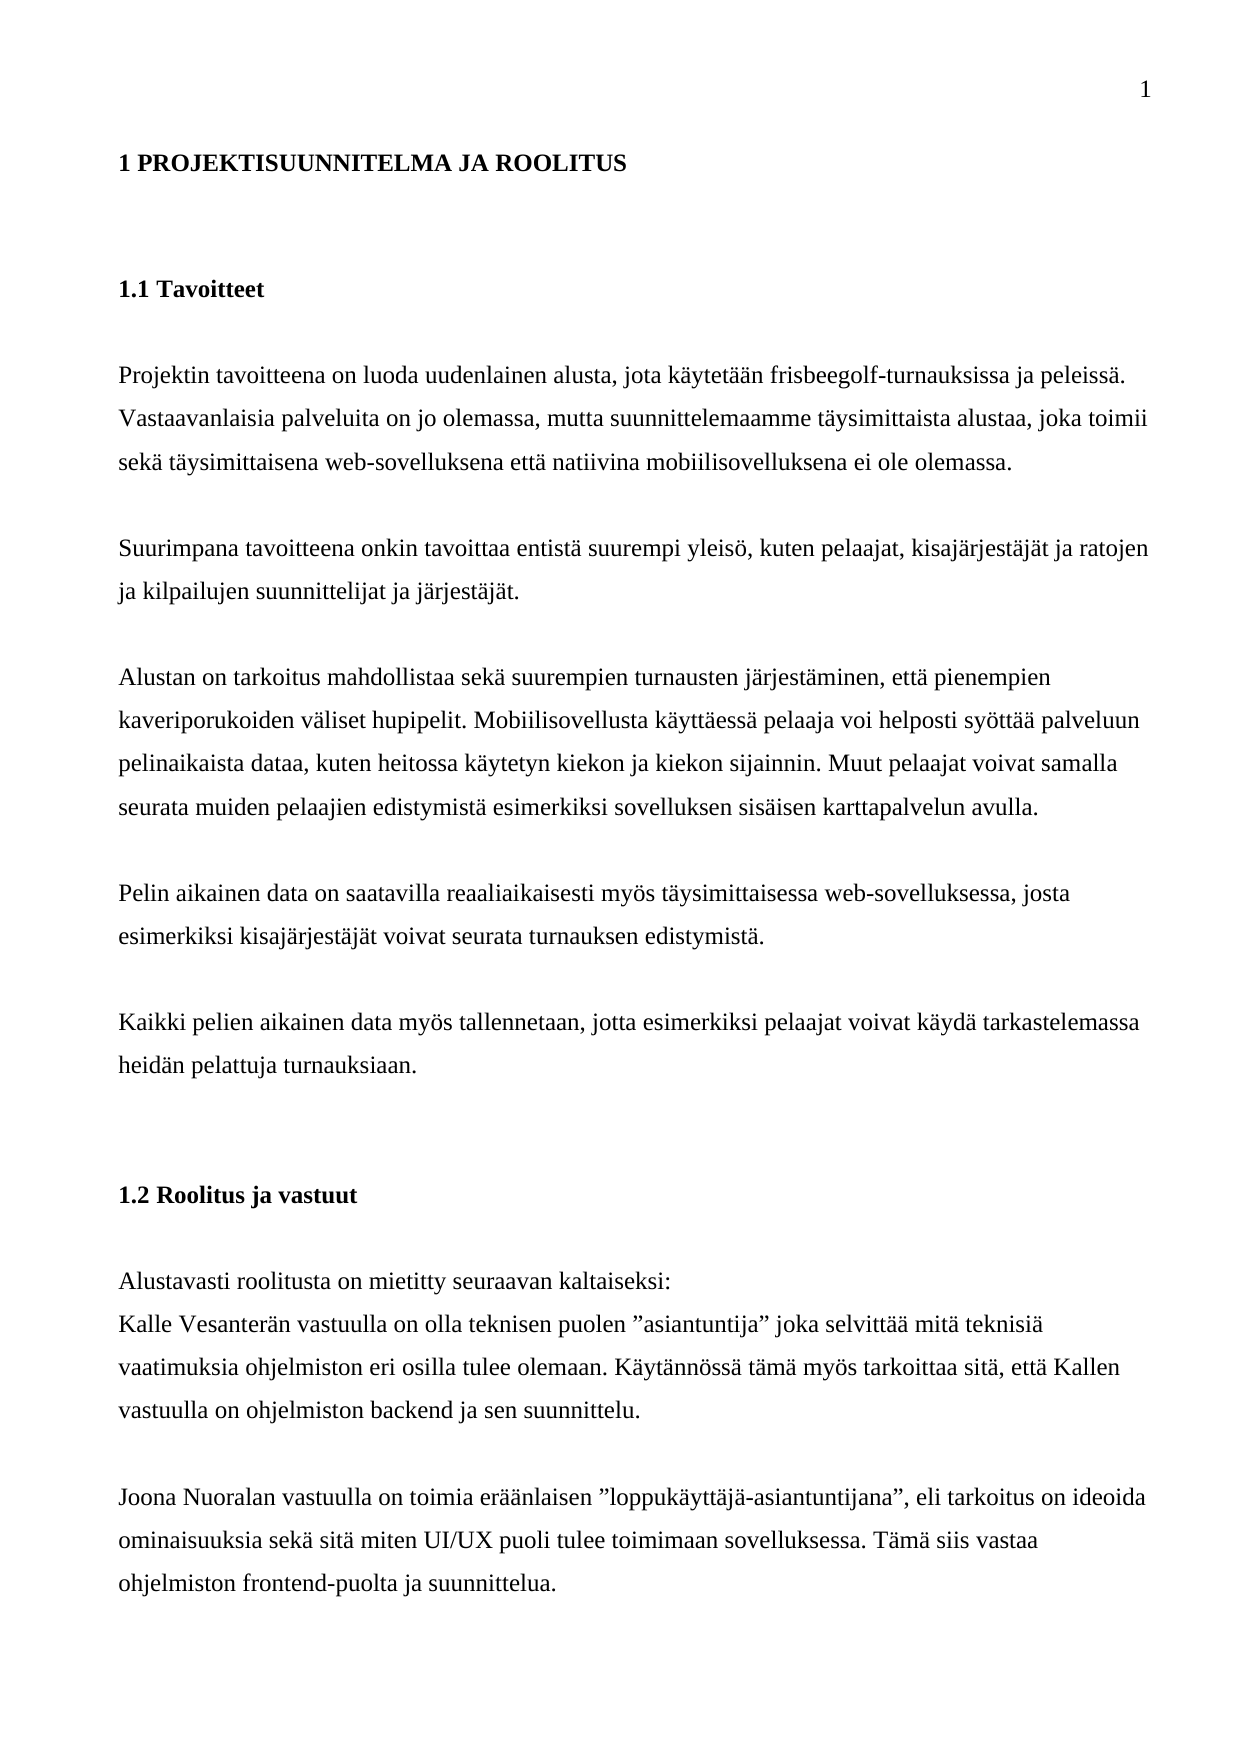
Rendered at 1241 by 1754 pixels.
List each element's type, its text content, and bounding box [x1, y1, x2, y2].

text Suurimpana tavoitteena onkin tavoittaa entistä suurempi yleisö, kuten pelaajat, kisajärjestäjät ja ratojen ja kilpailujen suunnittelijat ja järjestäjät. [118, 533, 1152, 605]
text Kaikki pelien aikainen data myös tallennetaan, jotta esimerkiksi pelaajat voivat käydä tarkastelemassa heidän pelattuja turnauksiaan. [118, 1007, 1152, 1079]
subtitle Tavoitteet [118, 274, 1152, 303]
text Pelin aikainen data on saatavilla reaaliaikaisesti myös täysimittaisessa web-sovelluksessa, josta esimerkiksi kisajärjestäjät voivat seurata turnauksen edistymistä. [118, 878, 1152, 950]
text Alustan on tarkoitus mahdollistaa sekä suurempien turnausten järjestäminen, että pienempien kaveriporukoiden väliset hupipelit. Mobiilisovellusta käyttäessä pelaaja voi helposti syöttää palveluun pelinaikaista dataa, kuten heitossa käytetyn kiekon ja kiekon sijainnin. Muut pelaajat voivat samalla seurata muiden pelaajien edistymistä esimerkiksi sovelluksen sisäisen karttapalvelun avulla. [118, 662, 1152, 820]
text Joona Nuoralan vastuulla on toimia eräänlaisen ”loppukäyttäjä-asiantuntijana”, eli tarkoitus on ideoida ominaisuuksia sekä sitä miten UI/UX puoli tulee toimimaan sovelluksessa. Tämä siis vastaa ohjelmiston frontend-puolta ja suunnittelua. [118, 1482, 1152, 1597]
subtitle Roolitus ja vastuut [118, 1180, 1152, 1208]
subtitle Projektisuunnitelma ja roolitus [118, 148, 1152, 176]
text Projektin tavoitteena on luoda uudenlainen alusta, jota käytetään frisbeegolf-turnauksissa ja peleissä. Vastaavanlaisia palveluita on jo olemassa, mutta suunnittelemaamme täysimittaista alustaa, joka toimii sekä täysimittaisena web-sovelluksena että natiivina mobiilisovelluksena ei ole olemassa. [118, 360, 1152, 475]
text Alustavasti roolitusta on mietitty seuraavan kaltaiseksi: [118, 1266, 1152, 1295]
text Kalle Vesanterän vastuulla on olla teknisen puolen ”asiantuntija” joka selvittää mitä teknisiä vaatimuksia ohjelmiston eri osilla tulee olemaan. Käytännössä tämä myös tarkoittaa sitä, että Kallen vastuulla on ohjelmiston backend ja sen suunnittelu. [118, 1309, 1152, 1424]
